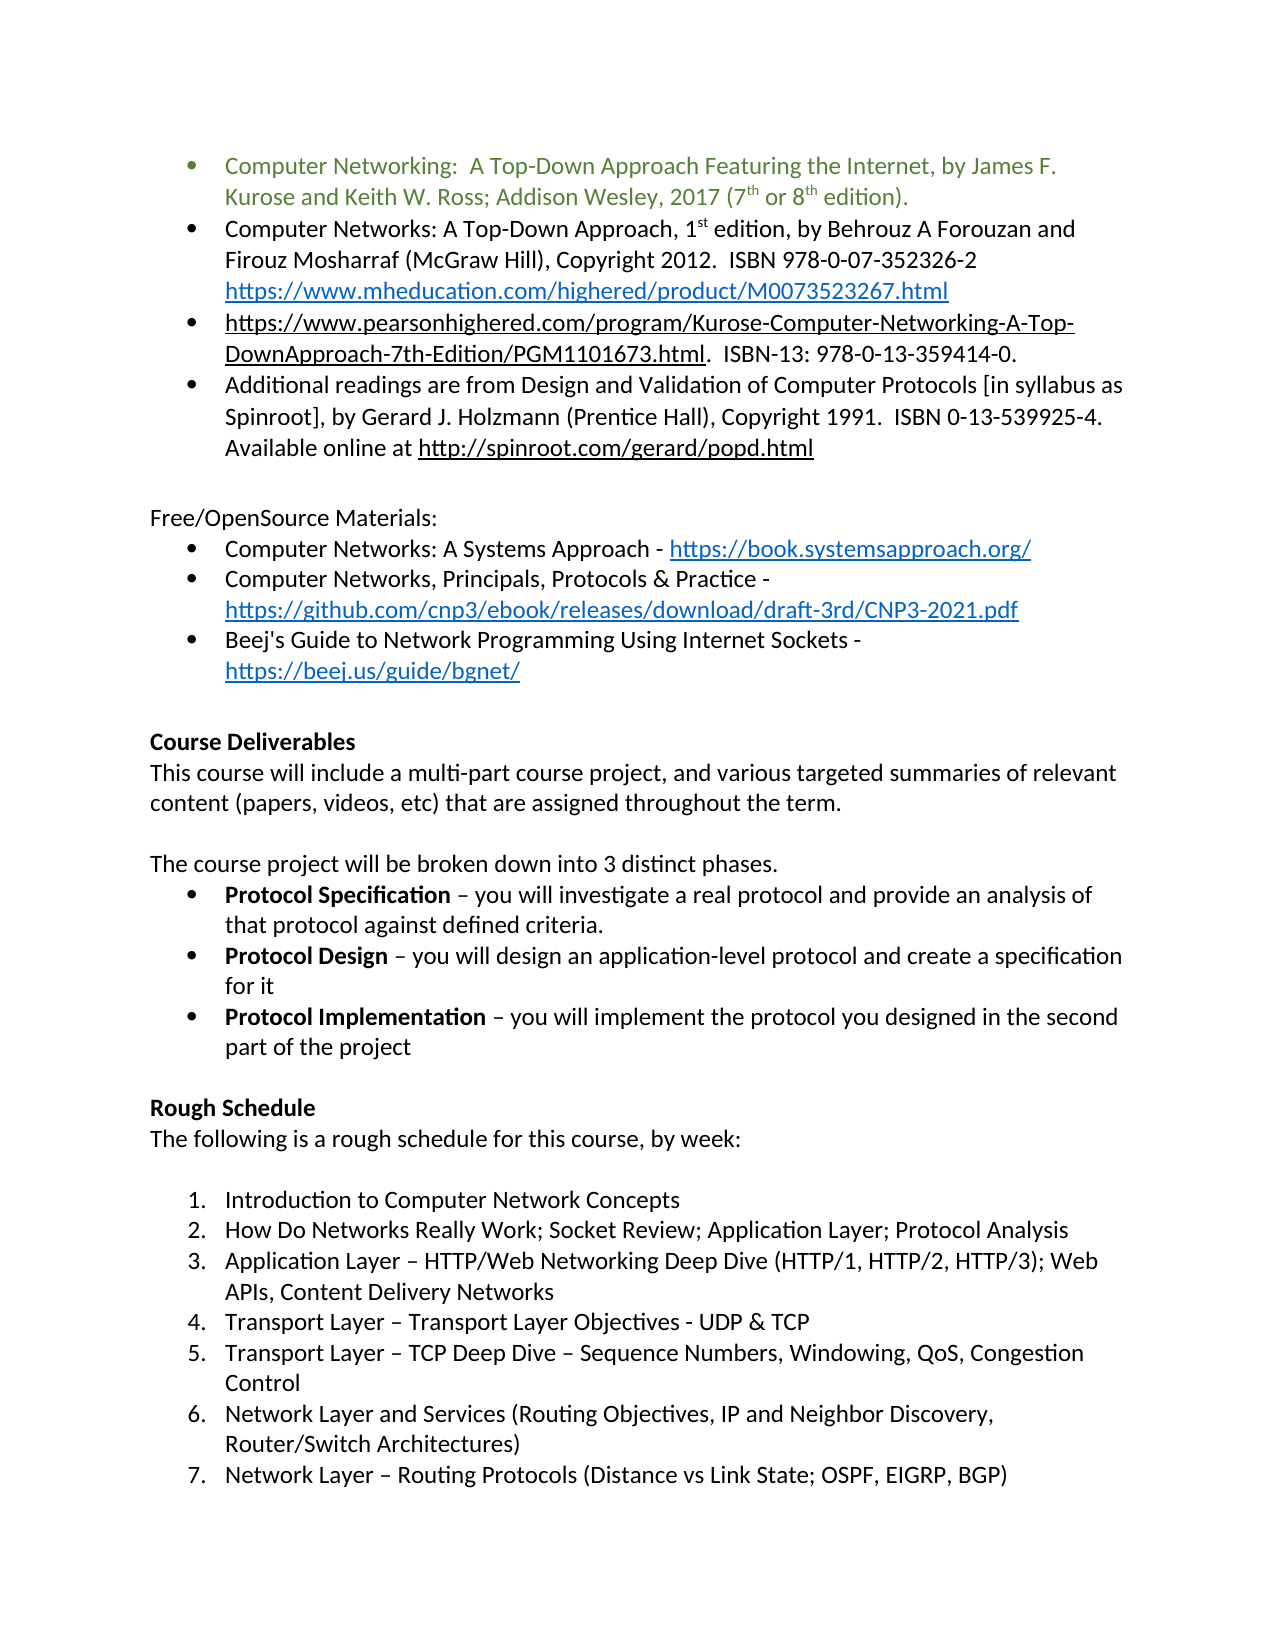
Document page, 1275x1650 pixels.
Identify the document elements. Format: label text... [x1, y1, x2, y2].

list Beej's Guide to Network Programming Using Internet Sockets - https://beej.us/guide/bgnet/ [187, 624, 1125, 686]
list Transport Layer – TCP Deep Dive – Sequence Numbers, Windowing, QoS, Congestion Control [187, 1337, 1125, 1398]
list Transport Layer – Transport Layer Objectives - UDP & TCP [187, 1306, 1125, 1337]
list How Do Networks Really Work; Socket Review; Application Layer; Protocol Analysis [187, 1215, 1125, 1245]
list Application Layer – HTTP/Web Networking Deep Dive (HTTP/1, HTTP/2, HTTP/3); Web APIs, Content Delivery Networks [187, 1245, 1125, 1306]
list Computer Networks: A Top-Down Approach, 1st edition, by Behrouz A Forouzan and Firouz Mosharraf (McGraw Hill), Copyright 2012. ISBN 978-0-07-352326-2 https://www.mheducation.com/highered/product/M0073523267.html [187, 213, 1125, 306]
list Computer Networks, Principals, Protocols & Practice - https://github.com/cnp3/ebook/releases/download/draft-3rd/CNP3-2021.pdf [187, 563, 1125, 624]
list Network Layer – Routing Protocols (Distance vs Link State; OSPF, EIGRP, BGP) [187, 1459, 1125, 1489]
list Introduction to Computer Network Concepts [187, 1184, 1125, 1215]
list Protocol Design – you will design an application-level protocol and create a specification for it [187, 940, 1125, 1001]
list Protocol Implementation – you will implement the protocol you designed in the second part of the project [187, 1001, 1125, 1062]
text Course Deliverables [150, 726, 1125, 757]
text Rough Schedule [150, 1093, 1125, 1123]
list https://www.pearsonhighered.com/program/Kurose-Computer-Networking-A-Top-DownApproach-7th-Edition/PGM1101673.html. ISBN-13: 978-0-13-359414-0. [187, 307, 1125, 369]
list Computer Networking: A Top-Down Approach Featuring the Internet, by James F. Kurose and Keith W. Ross; Addison Wesley, 2017 (7th or 8th edition). [187, 150, 1125, 212]
list Additional readings are from Design and Validation of Computer Protocols [in syllabus as Spinroot], by Gerard J. Holzmann (Prentice Hall), Copyright 1991. ISBN 0-13-539925-4. Available online at http://spinroot.com/gerard/popd.html [187, 369, 1125, 492]
list Network Layer and Services (Routing Objectives, IP and Neighbor Discovery, Router/Switch Architectures) [187, 1398, 1125, 1459]
text This course will include a multi-part course project, and various targeted summaries of relevant content (papers, videos, etc) that are assigned throughout the term. [150, 757, 1125, 818]
text The following is a rough schedule for this course, by week: [150, 1123, 1125, 1154]
text The course project will be broken down into 3 distinct phases. [150, 848, 1125, 879]
list Protocol Specification – you will investigate a real protocol and provide an analysis of that protocol against defined criteria. [187, 879, 1125, 940]
list Computer Networks: A Systems Approach - https://book.systemsapproach.org/ [187, 533, 1125, 563]
text Free/OpenSource Materials: [150, 502, 1125, 533]
